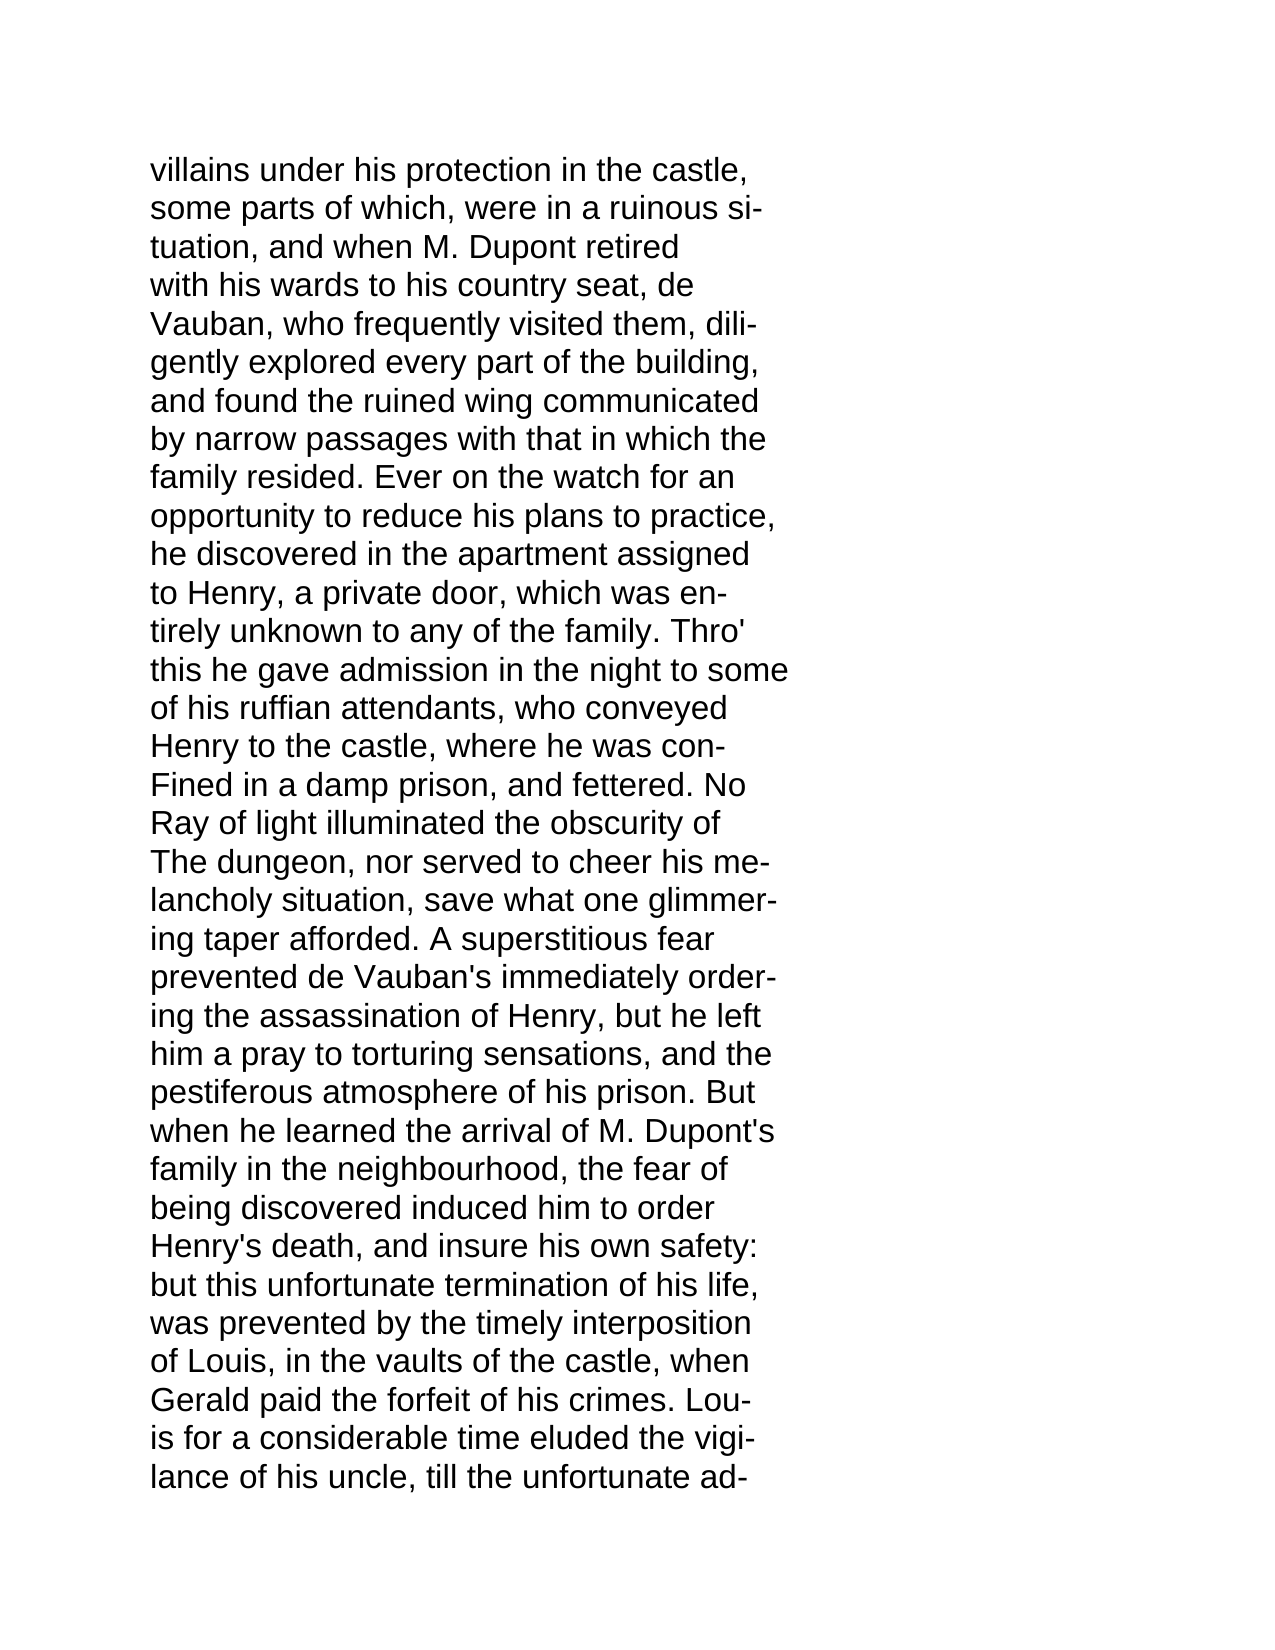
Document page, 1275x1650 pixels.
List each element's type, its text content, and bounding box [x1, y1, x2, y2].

text him a pray to torturing sensations, and the [150, 1034, 1125, 1072]
text Fined in a damp prison, and fettered. No [150, 765, 1125, 803]
text lancholy situation, save what one glimmer- [150, 880, 1125, 919]
text but this unfortunate termination of his life, [150, 1265, 1125, 1303]
text to Henry, a private door, which was en- [150, 573, 1125, 611]
text by narrow passages with that in which the [150, 419, 1125, 457]
text ing the assassination of Henry, but he left [150, 996, 1125, 1034]
text some parts of which, were in a ruinous si- [150, 188, 1125, 227]
text family in the neighbourhood, the fear of [150, 1149, 1125, 1188]
text gently explored every part of the building, [150, 342, 1125, 381]
text he discovered in the apartment assigned [150, 534, 1125, 573]
text is for a considerable time eluded the vigi- [150, 1418, 1125, 1457]
text lance of his uncle, till the unfortunate ad- [150, 1457, 1125, 1495]
text family resided. Ever on the watch for an [150, 457, 1125, 496]
text with his wards to his country seat, de [150, 265, 1125, 304]
text Ray of light illuminated the obscurity of [150, 803, 1125, 842]
text Henry's death, and insure his own safety: [150, 1226, 1125, 1265]
text opportunity to reduce his plans to practice, [150, 496, 1125, 534]
text of his ruffian attendants, who conveyed [150, 688, 1125, 727]
text when he learned the arrival of M. Dupont's [150, 1111, 1125, 1149]
text was prevented by the timely interposition [150, 1303, 1125, 1342]
text pestiferous atmosphere of his prison. But [150, 1072, 1125, 1111]
text Gerald paid the forfeit of his crimes. Lou- [150, 1380, 1125, 1418]
text and found the ruined wing communicated [150, 381, 1125, 419]
text tirely unknown to any of the family. Thro' [150, 611, 1125, 650]
text being discovered induced him to order [150, 1188, 1125, 1226]
text tuation, and when M. Dupont retired [150, 227, 1125, 265]
text villains under his protection in the castle, [150, 150, 1125, 188]
text of Louis, in the vaults of the castle, when [150, 1342, 1125, 1380]
text this he gave admission in the night to some [150, 650, 1125, 688]
text Henry to the castle, where he was con- [150, 727, 1125, 765]
text Vauban, who frequently visited them, dili- [150, 304, 1125, 342]
text ing taper afforded. A superstitious fear [150, 919, 1125, 957]
text prevented de Vauban's immediately order- [150, 957, 1125, 996]
text The dungeon, nor served to cheer his me- [150, 842, 1125, 880]
